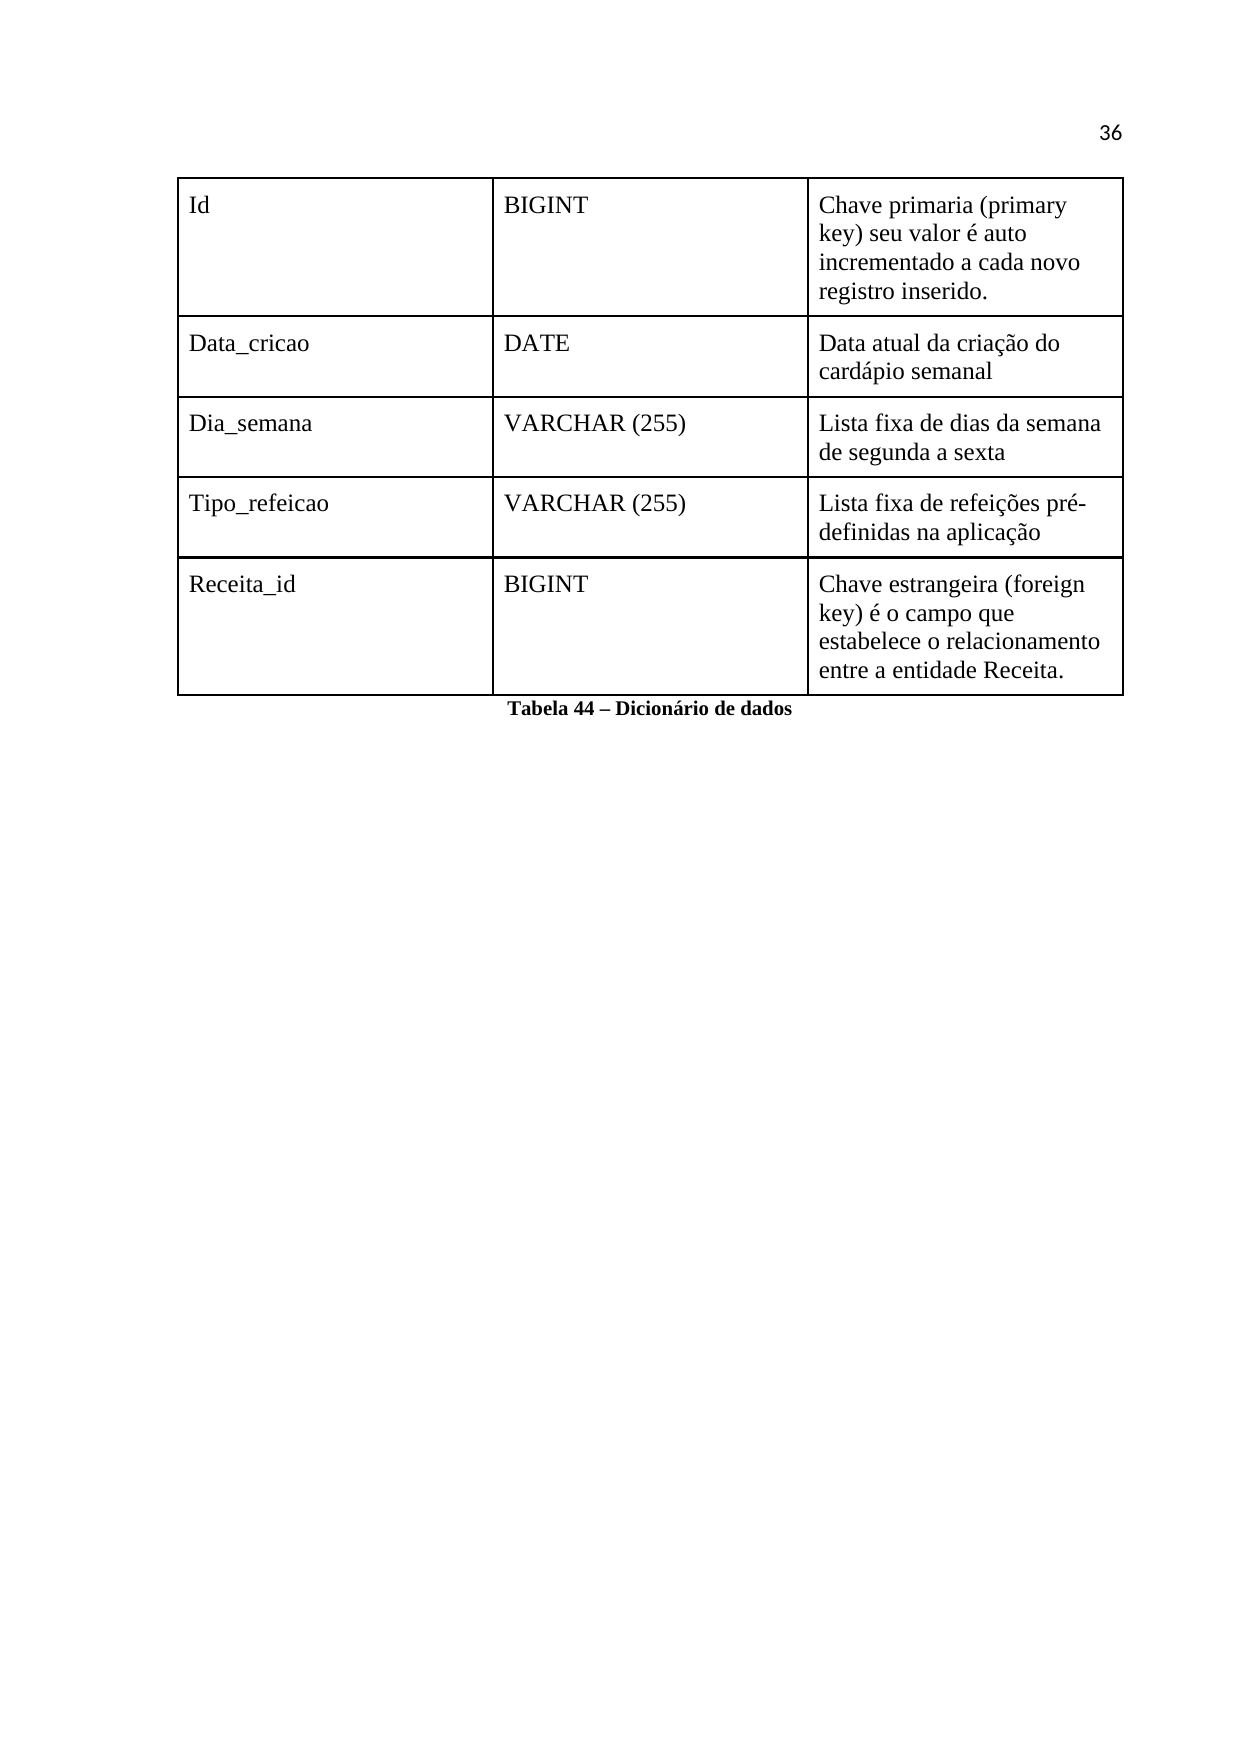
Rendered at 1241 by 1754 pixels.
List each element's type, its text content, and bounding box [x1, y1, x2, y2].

table_cell Chave estrangeira (foreign key) é o campo que estabelece o relacionamento entre a entidade Receita. [809, 559, 1122, 694]
table_cell Tipo_refeicao [179, 478, 492, 556]
table_cell VARCHAR (255) [494, 398, 807, 476]
table_cell Lista fixa de dias da semana de segunda a sexta [809, 398, 1122, 476]
table_cell DATE [494, 317, 807, 396]
table_cell Receita_id [179, 559, 492, 694]
text Tabela 44 – Dicionário de dados [177, 696, 1122, 720]
table_cell BIGINT [494, 559, 807, 694]
table_cell Lista fixa de refeições pré-definidas na aplicação [809, 478, 1122, 556]
table_cell Chave primaria (primary key) seu valor é auto incrementado a cada novo registro inserido. [809, 179, 1122, 315]
table_cell Dia_semana [179, 398, 492, 476]
table_cell Id [179, 179, 492, 315]
table_cell VARCHAR (255) [494, 478, 807, 556]
table_cell Data atual da criação do cardápio semanal [809, 317, 1122, 396]
table_cell BIGINT [494, 179, 807, 315]
table_cell Data_cricao [179, 317, 492, 396]
